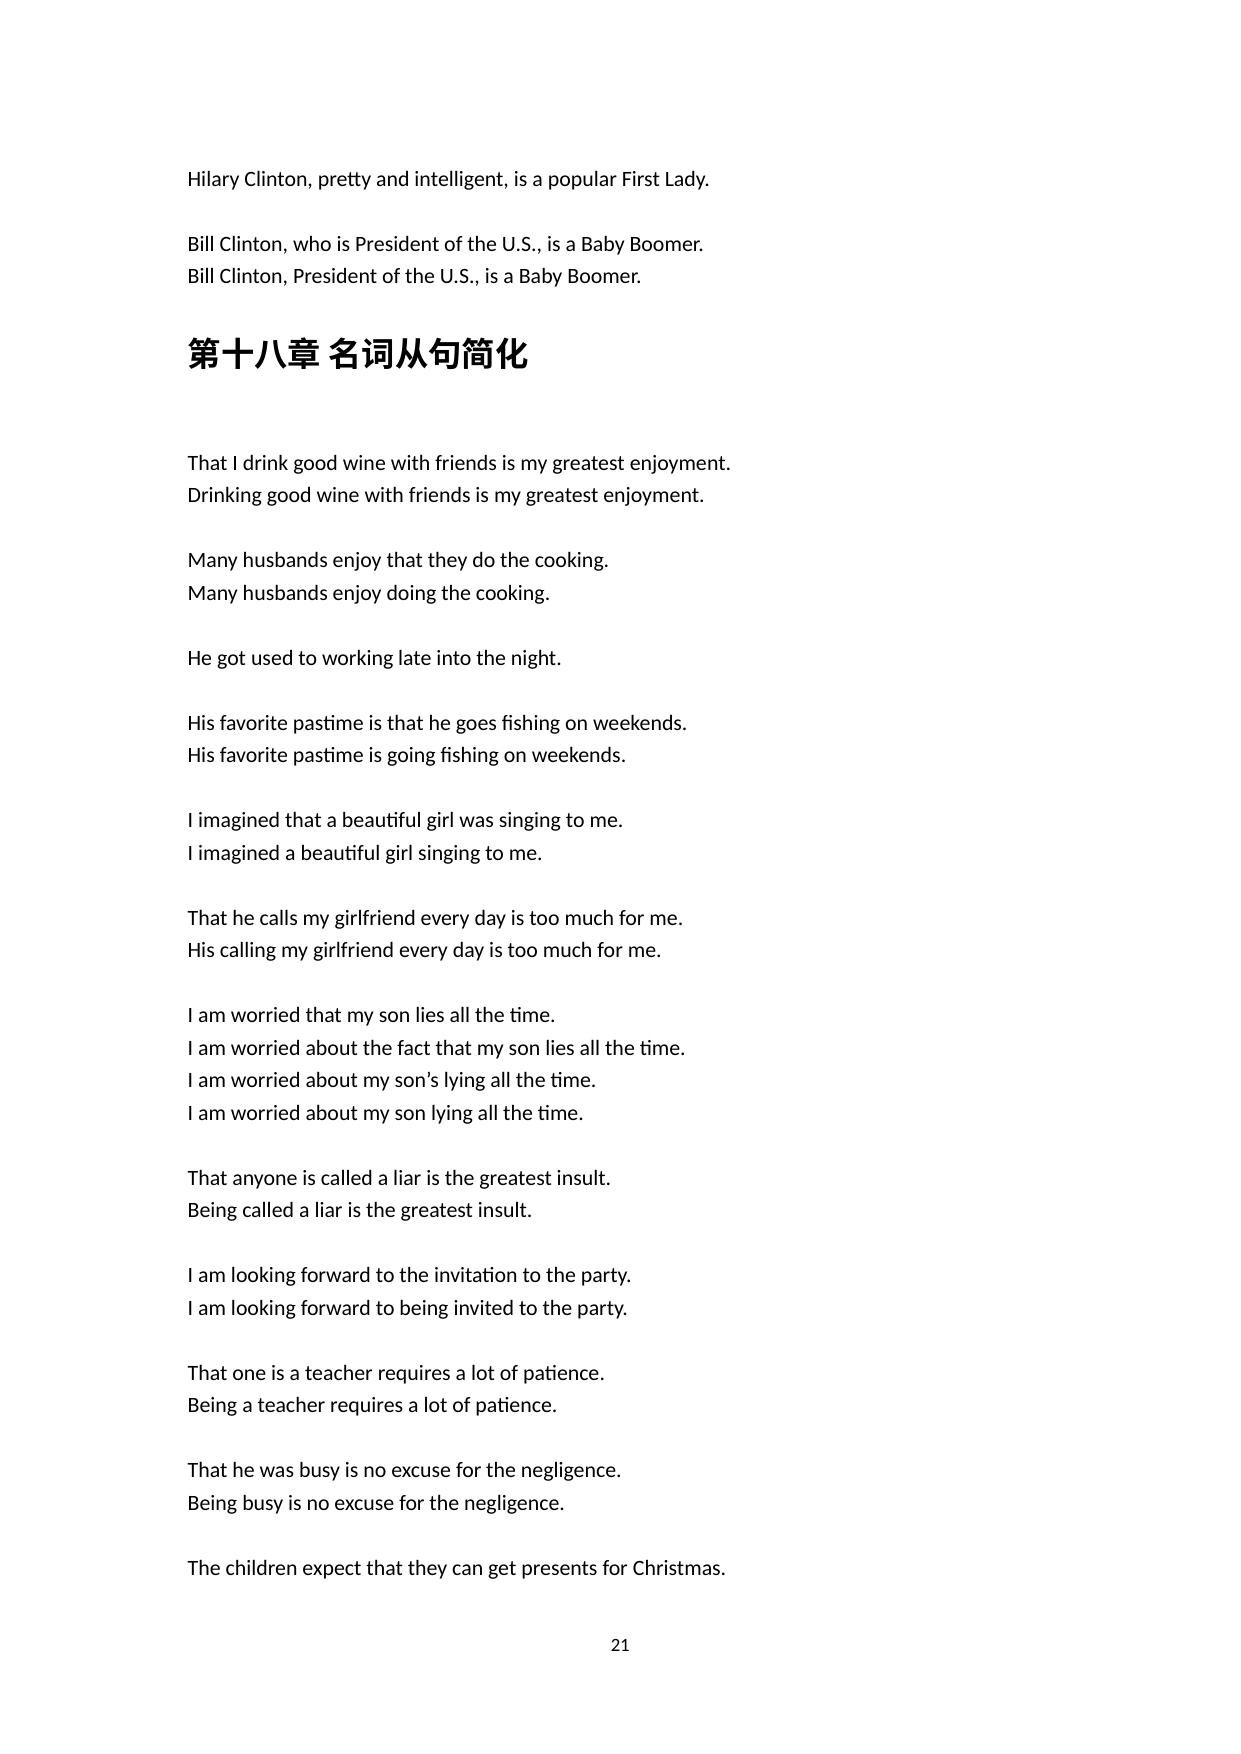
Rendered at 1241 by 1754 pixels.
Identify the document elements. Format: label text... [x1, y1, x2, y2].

text The children expect that they can get presents for Christmas. [187, 1551, 1053, 1584]
text I am worried about my son lying all the time. [187, 1096, 1053, 1129]
text That I drink good wine with friends is my greatest enjoyment. [187, 446, 1053, 479]
text Many husbands enjoy doing the cooking. [187, 576, 1053, 609]
text Bill Clinton, who is President of the U.S., is a Baby Boomer. [187, 227, 1053, 259]
text Being called a liar is the greatest insult. [187, 1194, 1053, 1226]
text I imagined that a beautiful girl was singing to me. [187, 804, 1053, 836]
text That he was busy is no excuse for the negligence. [187, 1454, 1053, 1486]
text I am worried about the fact that my son lies all the time. [187, 1031, 1053, 1064]
subtitle 第十八章 名词从句简化 [187, 319, 1053, 384]
text That he calls my girlfriend every day is too much for me. [187, 901, 1053, 934]
text He got used to working late into the night. [187, 641, 1053, 674]
text Bill Clinton, President of the U.S., is a Baby Boomer. [187, 259, 1053, 292]
text His calling my girlfriend every day is too much for me. [187, 934, 1053, 966]
text I am worried that my son lies all the time. [187, 999, 1053, 1031]
text That anyone is called a liar is the greatest insult. [187, 1161, 1053, 1194]
text Being a teacher requires a lot of patience. [187, 1389, 1053, 1421]
text That one is a teacher requires a lot of patience. [187, 1356, 1053, 1389]
text Many husbands enjoy that they do the cooking. [187, 544, 1053, 576]
text I am looking forward to being invited to the party. [187, 1291, 1053, 1324]
text His favorite pastime is that he goes fishing on weekends. [187, 706, 1053, 739]
text I am worried about my son’s lying all the time. [187, 1064, 1053, 1096]
text Being busy is no excuse for the negligence. [187, 1486, 1053, 1519]
text I imagined a beautiful girl singing to me. [187, 836, 1053, 869]
text I am looking forward to the invitation to the party. [187, 1259, 1053, 1291]
text Drinking good wine with friends is my greatest enjoyment. [187, 479, 1053, 511]
text His favorite pastime is going fishing on weekends. [187, 739, 1053, 771]
text Hilary Clinton, pretty and intelligent, is a popular First Lady. [187, 162, 1053, 194]
